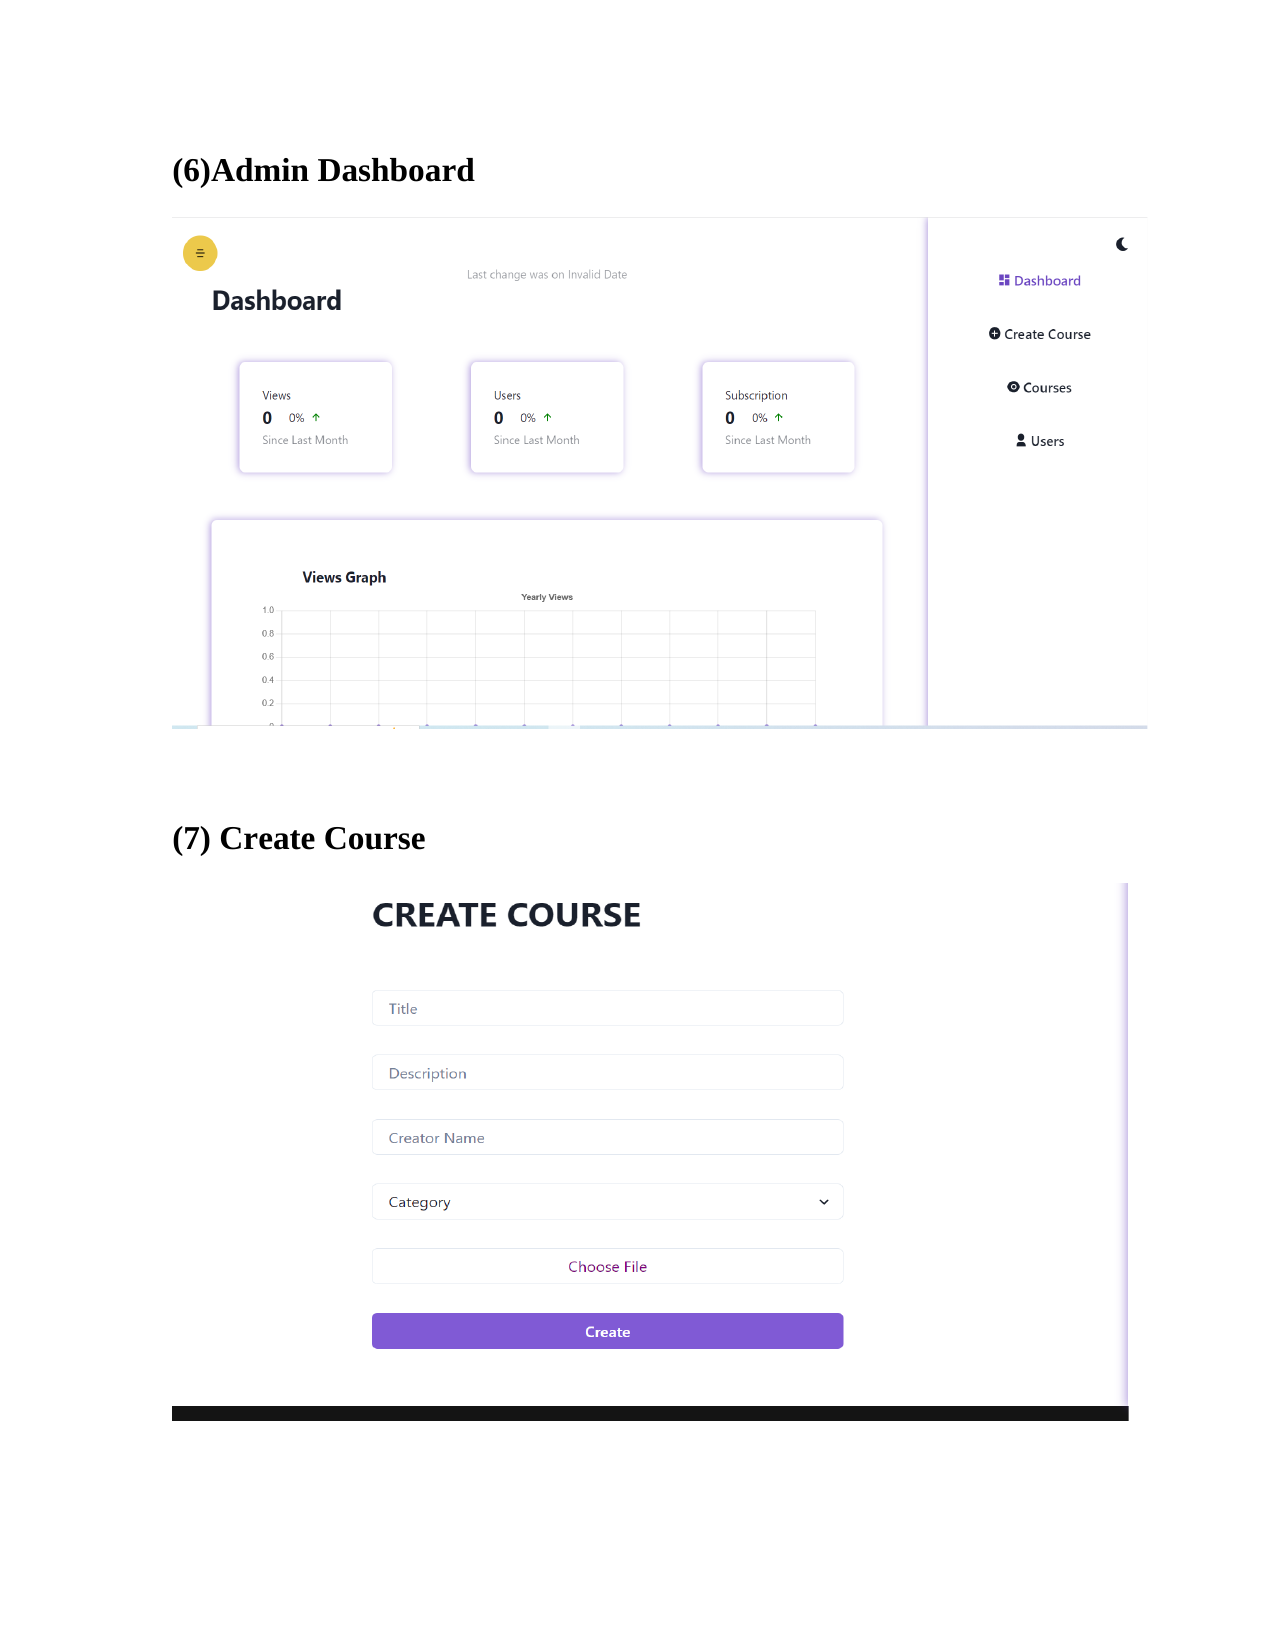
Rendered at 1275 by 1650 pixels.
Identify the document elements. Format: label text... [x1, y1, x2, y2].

picture [172, 215, 1148, 729]
text (6)Admin Dashboard [172, 150, 1125, 188]
picture [172, 883, 1129, 1421]
text (7) Create Course [172, 818, 1125, 857]
